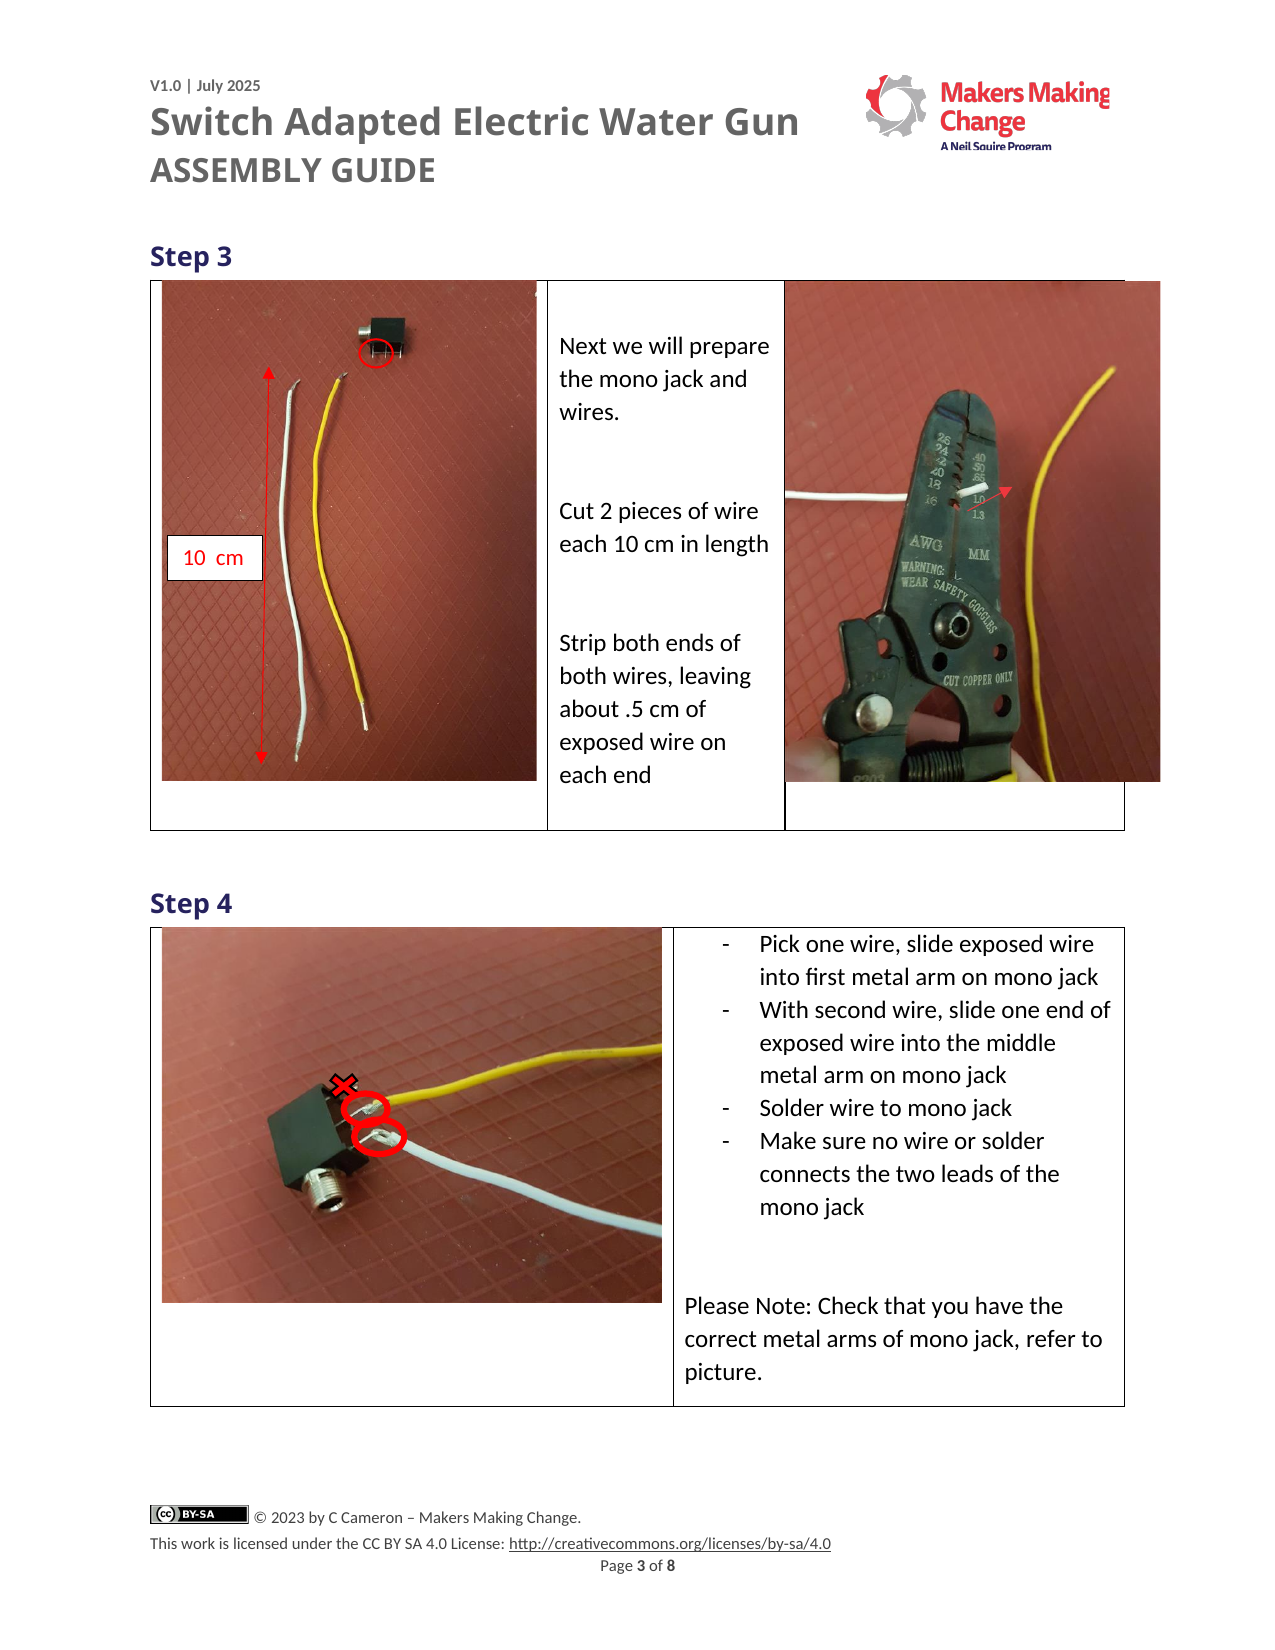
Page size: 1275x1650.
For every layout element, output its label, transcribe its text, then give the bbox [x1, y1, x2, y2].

picture [161, 280, 537, 781]
subtitle Step 3 [150, 237, 1125, 274]
table_header [151, 928, 673, 1406]
picture [150, 1505, 249, 1524]
picture [865, 75, 1110, 151]
table_header Next we will prepare the mono jack and wires. Cut 2 pieces of wire each 10 cm in length Strip both ends of both wires, leaving about .5 cm of exposed wire on each end [548, 281, 784, 830]
table_header [786, 782, 1124, 830]
picture [161, 927, 662, 1303]
table_header Pick one wire, slide exposed wire into first metal arm on mono jack With second wire, slide one end of exposed wire into the middle metal arm on mono jack Solder wire to mono jack Make sure no wire or solder connects the two leads of the mono jack Please Note: Check that you have the correct metal arms of mono jack, refer to picture. [674, 928, 1124, 1406]
subtitle Step 4 [150, 884, 1125, 921]
picture [785, 281, 1161, 782]
table_header [151, 281, 547, 830]
